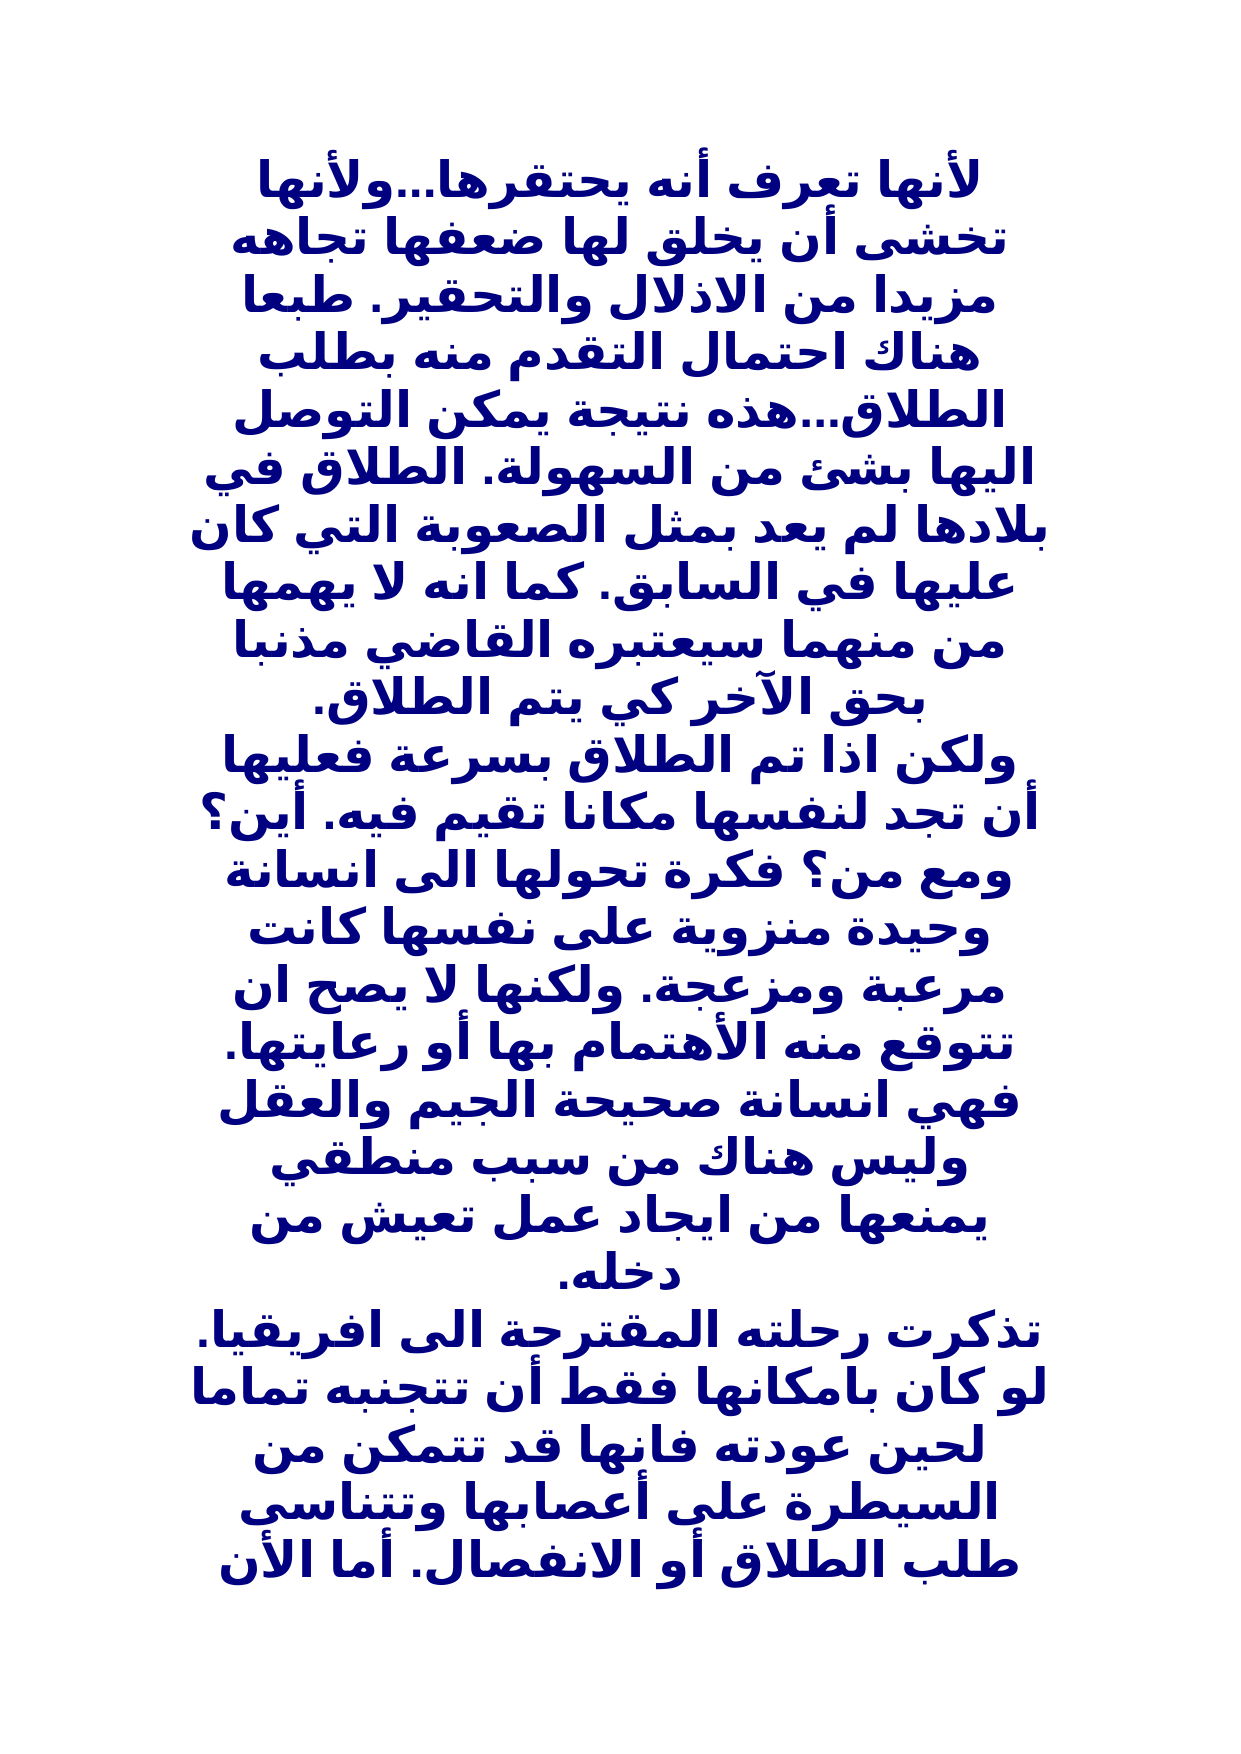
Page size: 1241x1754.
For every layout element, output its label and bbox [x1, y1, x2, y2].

text [187, 150, 1053, 1587]
